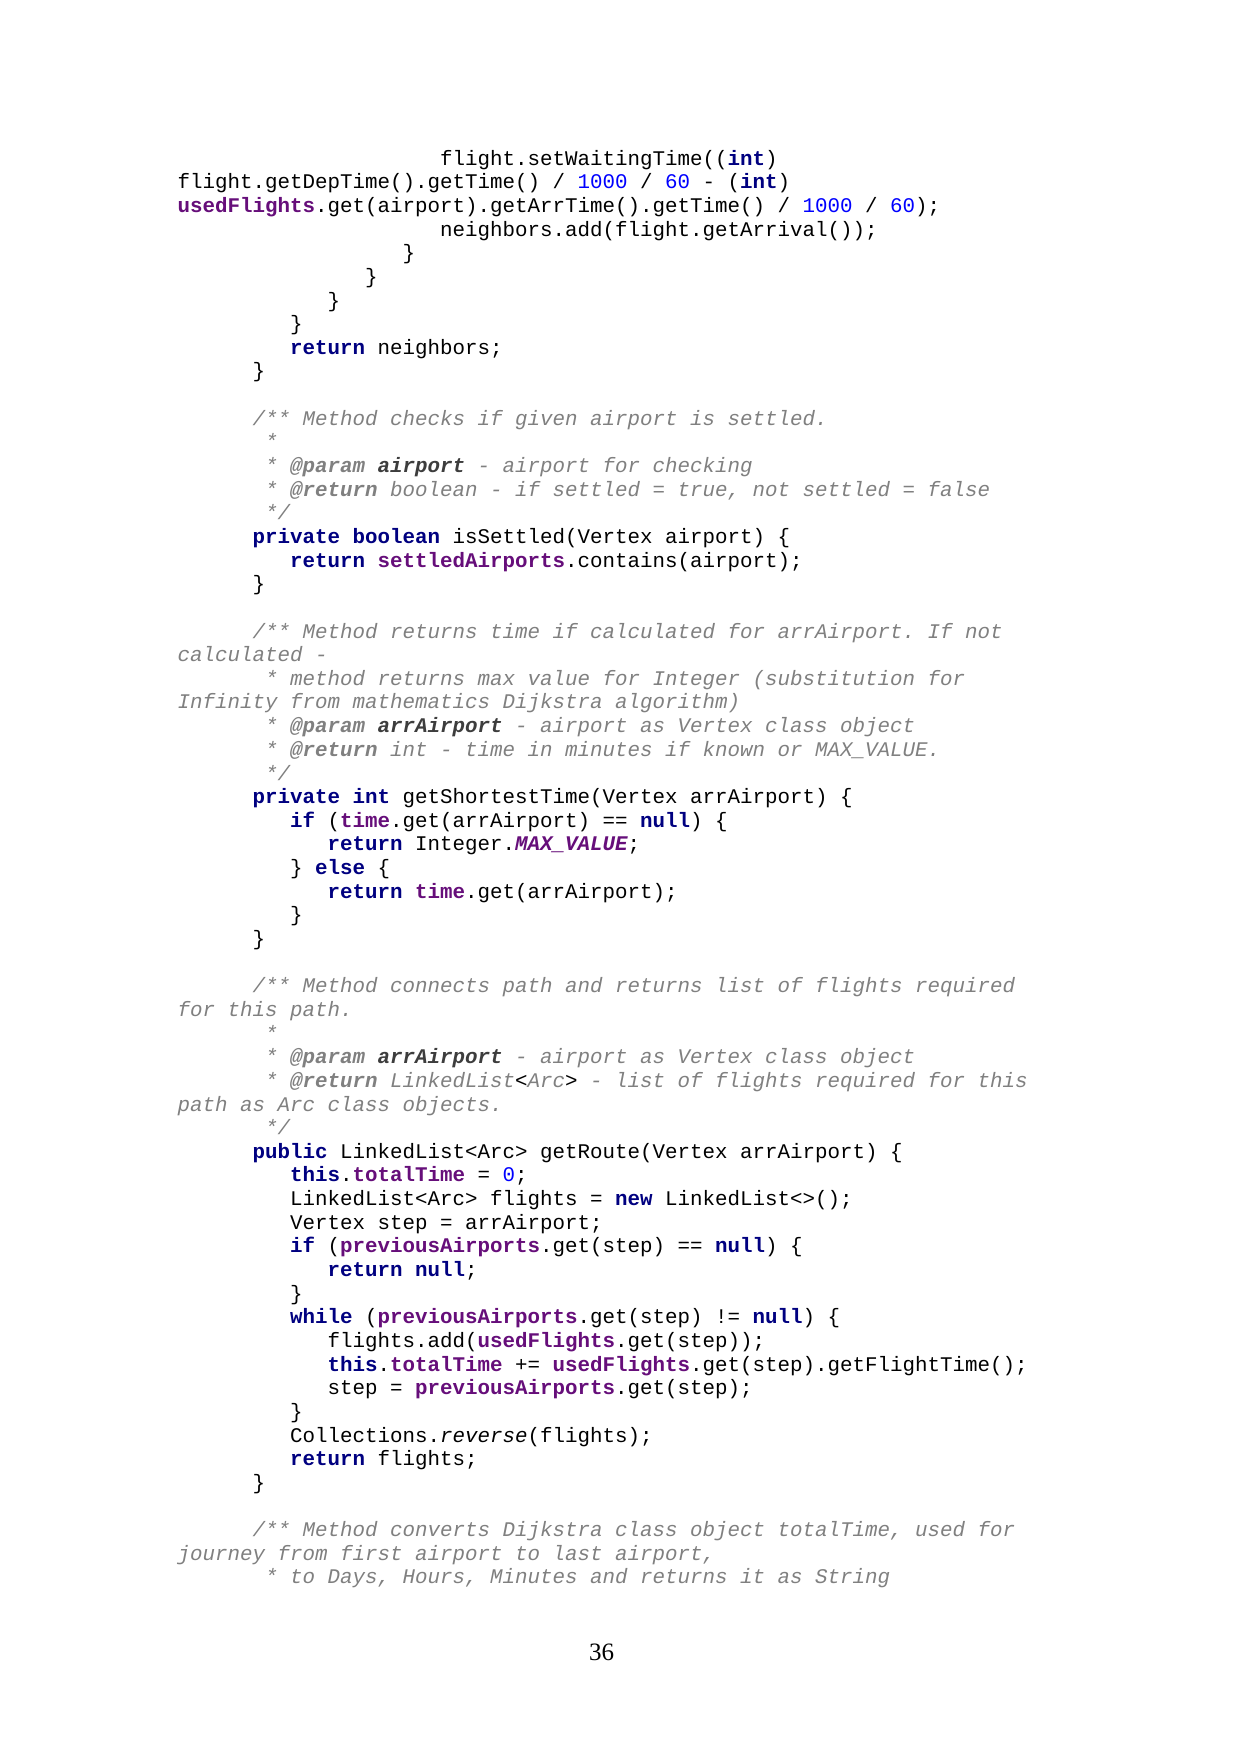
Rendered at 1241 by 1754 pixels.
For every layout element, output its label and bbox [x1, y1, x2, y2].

text [177, 148, 1063, 1590]
